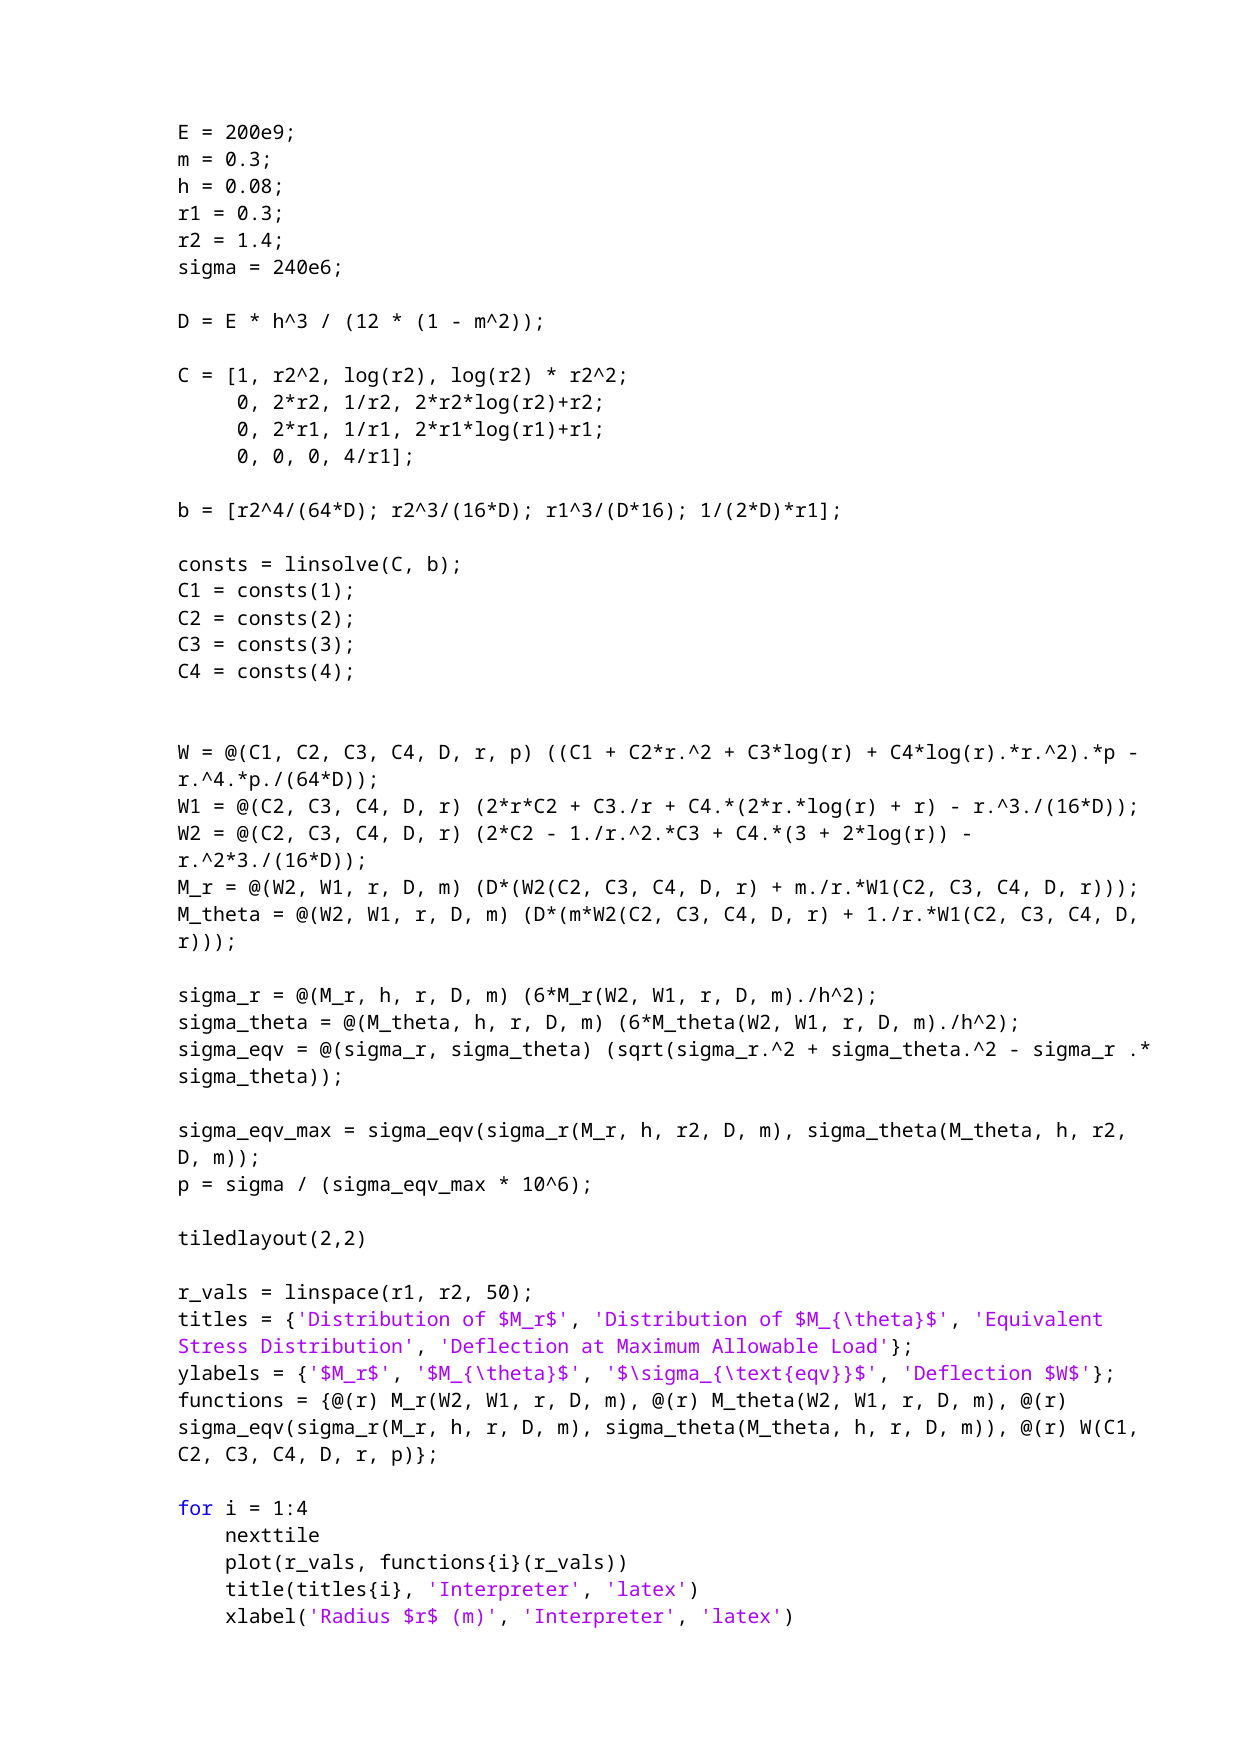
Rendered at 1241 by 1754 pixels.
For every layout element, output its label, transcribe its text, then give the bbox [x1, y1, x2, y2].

text sigma_eqv = @(sigma_r, sigma_theta) (sqrt(sigma_r.^2 + sigma_theta.^2 - sigma_r .* sigma_theta)); [177, 1035, 1152, 1089]
text h = 0.08; [177, 172, 1152, 199]
text W1 = @(C2, C3, C4, D, r) (2*r*C2 + C3./r + C4.*(2*r.*log(r) + r) - r.^3./(16*D)); [177, 793, 1152, 819]
text E = 200e9; [177, 118, 1152, 145]
text sigma = 240e6; [177, 253, 1152, 280]
text 0, 2*r2, 1/r2, 2*r2*log(r2)+r2; [177, 388, 1152, 415]
text sigma_r = @(M_r, h, r, D, m) (6*M_r(W2, W1, r, D, m)./h^2); [177, 981, 1152, 1008]
text 0, 0, 0, 4/r1]; [177, 442, 1152, 469]
text C2 = consts(2); [177, 604, 1152, 631]
text C = [1, r2^2, log(r2), log(r2) * r2^2; [177, 361, 1152, 388]
text title(titles{i}, 'Interpreter', 'latex') [177, 1575, 1152, 1602]
text plot(r_vals, functions{i}(r_vals)) [177, 1548, 1152, 1575]
text M_theta = @(W2, W1, r, D, m) (D*(m*W2(C2, C3, C4, D, r) + 1./r.*W1(C2, C3, C4, D, r))); [177, 901, 1152, 954]
text xlabel('Radius $r$ (m)', 'Interpreter', 'latex') [177, 1602, 1152, 1629]
text W2 = @(C2, C3, C4, D, r) (2*C2 - 1./r.^2.*C3 + C4.*(3 + 2*log(r)) - r.^2*3./(16*D)); [177, 819, 1152, 873]
text r1 = 0.3; [177, 199, 1152, 226]
text for i = 1:4 [177, 1494, 1152, 1521]
text r_vals = linspace(r1, r2, 50); [177, 1278, 1152, 1305]
text titles = {'Distribution of $M_r$', 'Distribution of $M_{\theta}$', 'Equivalent Stress Distribution', 'Deflection at Maximum Allowable Load'}; [177, 1305, 1152, 1359]
text ylabels = {'$M_r$', '$M_{\theta}$', '$\sigma_{\text{eqv}}$', 'Deflection $W$'}; [177, 1359, 1152, 1386]
text nexttile [177, 1521, 1152, 1548]
text C4 = consts(4); [177, 658, 1152, 685]
text C1 = consts(1); [177, 577, 1152, 604]
text consts = linsolve(C, b); [177, 550, 1152, 577]
text C3 = consts(3); [177, 631, 1152, 658]
text p = sigma / (sigma_eqv_max * 10^6); [177, 1170, 1152, 1197]
text 0, 2*r1, 1/r1, 2*r1*log(r1)+r1; [177, 415, 1152, 442]
text m = 0.3; [177, 145, 1152, 172]
text tiledlayout(2,2) [177, 1224, 1152, 1251]
text D = E * h^3 / (12 * (1 - m^2)); [177, 307, 1152, 334]
text sigma_eqv_max = sigma_eqv(sigma_r(M_r, h, r2, D, m), sigma_theta(M_theta, h, r2, D, m)); [177, 1116, 1152, 1170]
text functions = {@(r) M_r(W2, W1, r, D, m), @(r) M_theta(W2, W1, r, D, m), @(r) sigma_eqv(sigma_r(M_r, h, r, D, m), sigma_theta(M_theta, h, r, D, m)), @(r) W(C1, C2, C3, C4, D, r, p)}; [177, 1386, 1152, 1467]
text b = [r2^4/(64*D); r2^3/(16*D); r1^3/(D*16); 1/(2*D)*r1]; [177, 496, 1152, 523]
text M_r = @(W2, W1, r, D, m) (D*(W2(C2, C3, C4, D, r) + m./r.*W1(C2, C3, C4, D, r))); [177, 873, 1152, 901]
text W = @(C1, C2, C3, C4, D, r, p) ((C1 + C2*r.^2 + C3*log(r) + C4*log(r).*r.^2).*p - r.^4.*p./(64*D)); [177, 739, 1152, 793]
text sigma_theta = @(M_theta, h, r, D, m) (6*M_theta(W2, W1, r, D, m)./h^2); [177, 1008, 1152, 1035]
text r2 = 1.4; [177, 226, 1152, 253]
